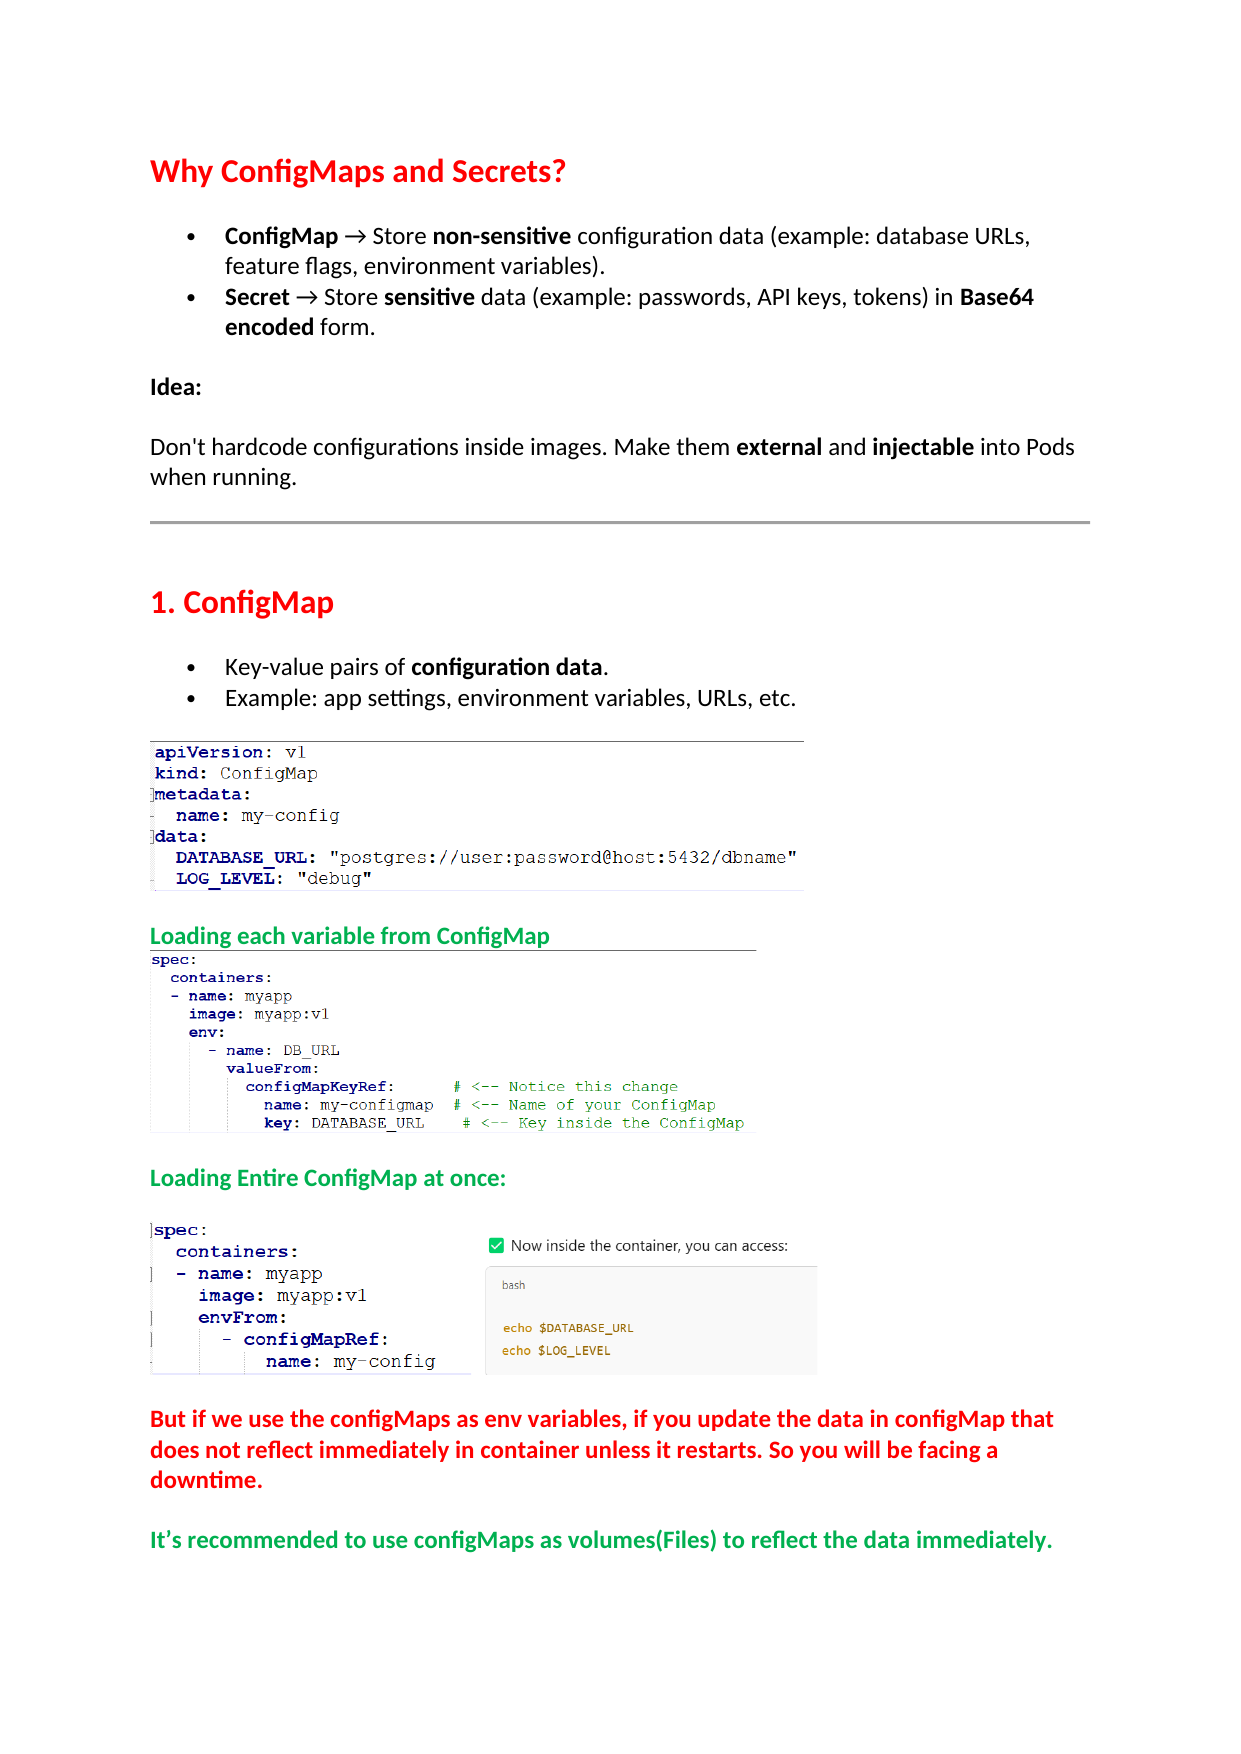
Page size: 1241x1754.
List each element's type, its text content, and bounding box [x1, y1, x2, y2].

list ConfigMap → Store non-sensitive configuration data (example: database URLs, feature flags, environment variables). [187, 220, 1090, 281]
text Why ConfigMaps and Secrets? [150, 150, 1090, 191]
text It’s recommended to use configMaps as volumes(Files) to reflect the data immediately. [150, 1524, 1090, 1555]
picture [482, 1230, 818, 1375]
text 1. ConfigMap [150, 581, 1090, 622]
list Secret → Store sensitive data (example: passwords, API keys, tokens) in Base64 encoded form. [187, 281, 1090, 342]
text Loading Entire ConfigMap at once: [150, 1162, 1090, 1193]
picture [150, 950, 757, 1133]
list Example: app settings, environment variables, URLs, etc. [187, 682, 1090, 712]
text Don't hardcode configurations inside images. Make them external and injectable into Pods when running. [150, 431, 1090, 492]
text But if we use the configMaps as env variables, if you update the data in configMap that does not reflect immediately in container unless it restarts. So you will be facing a downtime. [150, 1404, 1090, 1495]
picture [150, 1221, 472, 1375]
list Key-value pairs of configuration data. [187, 651, 1090, 682]
picture [150, 741, 804, 891]
text Idea: [150, 371, 1090, 402]
